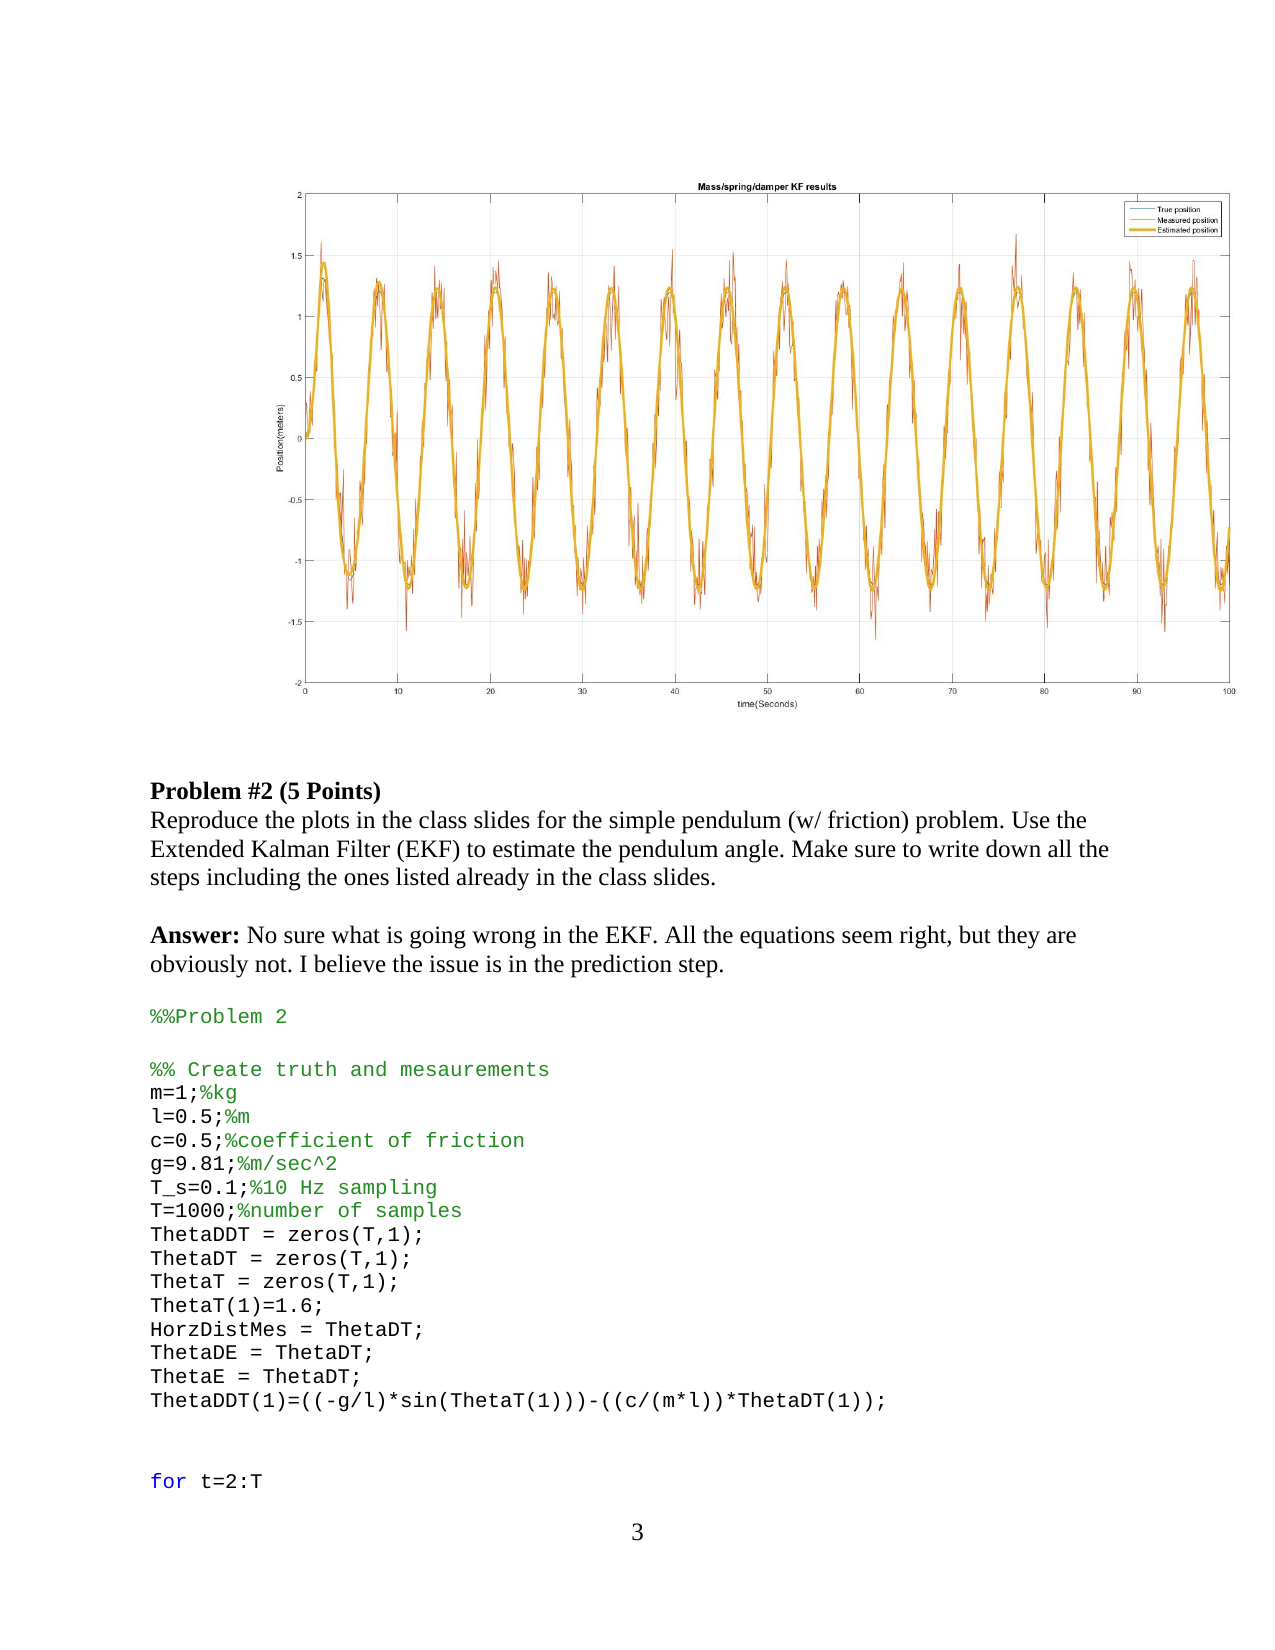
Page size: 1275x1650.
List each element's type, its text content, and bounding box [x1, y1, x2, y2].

text ThetaDE = ThetaDT; [150, 1342, 1125, 1366]
text T=1000;%number of samples [150, 1201, 1125, 1224]
text %% Create truth and mesaurements [150, 1059, 1125, 1082]
text ThetaT(1)=1.6; [150, 1295, 1125, 1319]
text Answer: No sure what is going wrong in the EKF. All the equations seem right, but they are obviously not. I believe the issue is in the prediction step. [150, 920, 1125, 977]
text ThetaDDT(1)=((-g/l)*sin(ThetaT(1)))-((c/(m*l))*ThetaDT(1)); [150, 1390, 1125, 1413]
picture [150, 150, 1275, 748]
text g=9.81;%m/sec^2 [150, 1153, 1125, 1177]
text ThetaE = ThetaDT; [150, 1366, 1125, 1390]
text for t=2:T [150, 1471, 1125, 1494]
text Reproduce the plots in the class slides for the simple pendulum (w/ friction) problem. Use the Extended Kalman Filter (EKF) to estimate the pendulum angle. Make sure to write down all the steps including the ones listed already in the class slides. [150, 805, 1125, 891]
text %%Problem 2 [150, 1006, 1125, 1030]
text T_s=0.1;%10 Hz sampling [150, 1177, 1125, 1201]
text ThetaT = zeros(T,1); [150, 1271, 1125, 1295]
text c=0.5;%coefficient of friction [150, 1129, 1125, 1153]
text l=0.5;%m [150, 1106, 1125, 1129]
text HorzDistMes = ThetaDT; [150, 1319, 1125, 1342]
text m=1;%kg [150, 1082, 1125, 1106]
text Problem #2 (5 Points) [150, 776, 1125, 805]
text ThetaDDT = zeros(T,1); [150, 1224, 1125, 1248]
text ThetaDT = zeros(T,1); [150, 1248, 1125, 1271]
